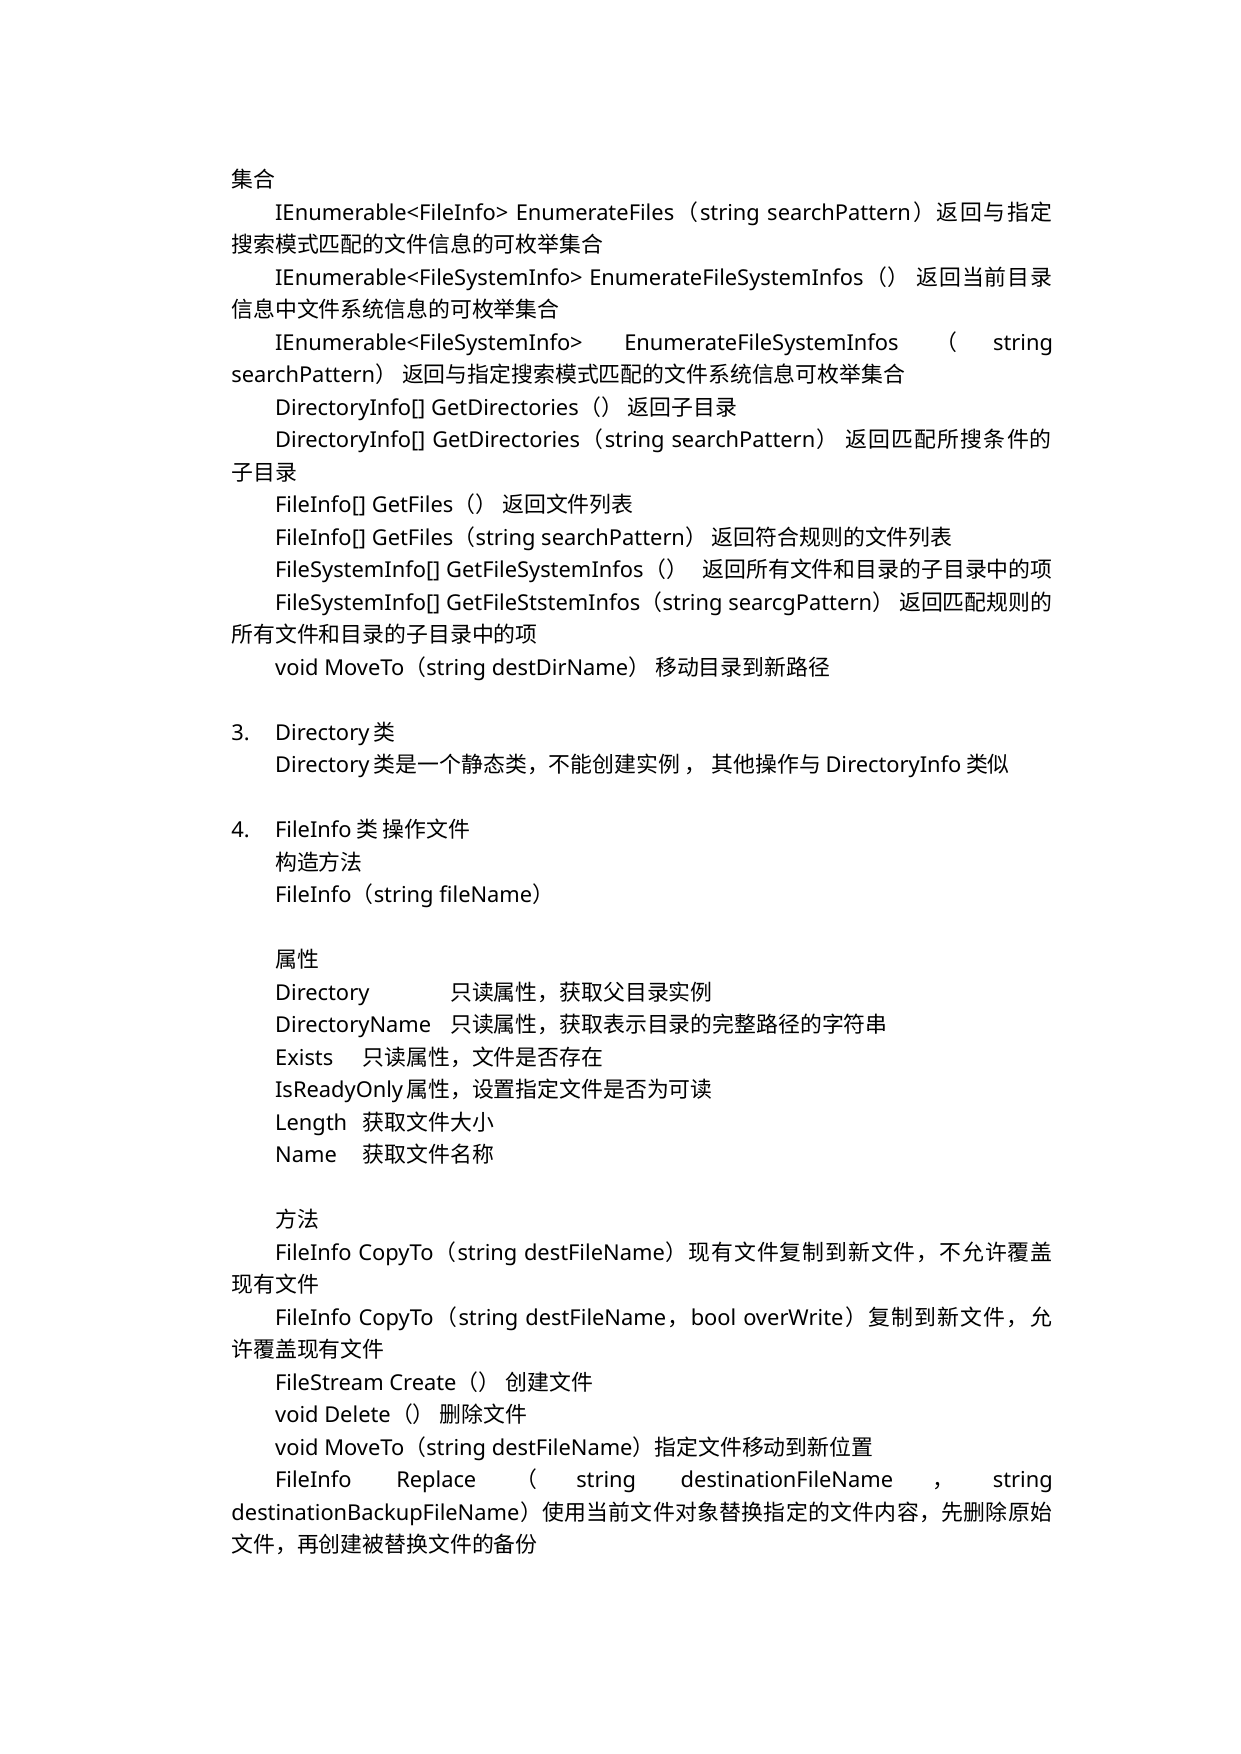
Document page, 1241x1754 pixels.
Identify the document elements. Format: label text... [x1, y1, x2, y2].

list FileInfo Replace（string destinationFileName，string destinationBackupFileName）使用当前文件对象替换指定的文件内容，先删除原始文件，再创建被替换文件的备份 [231, 1462, 1053, 1559]
list Name 获取文件名称 [231, 1137, 1053, 1169]
list FileInfo类 操作文件 [187, 812, 1053, 844]
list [231, 162, 1053, 194]
list Directory类是一个静态类，不能创建实例 ， 其他操作与DirectoryInfo类似 [231, 747, 1053, 779]
list 构造方法 [231, 844, 1053, 877]
list FileInfo CopyTo（string destFileName，bool overWrite）复制到新文件，允许覆盖现有文件 [231, 1299, 1053, 1364]
list FileInfo（string fileName） [231, 877, 1053, 909]
list 属性 [231, 942, 1053, 974]
list DirectoryInfo[] GetDirectories（string searchPattern） 返回匹配所搜条件的子目录 [231, 422, 1053, 487]
list Length 获取文件大小 [231, 1104, 1053, 1137]
list 方法 [231, 1202, 1053, 1234]
list FileInfo CopyTo（string destFileName）现有文件复制到新文件，不允许覆盖现有文件 [231, 1234, 1053, 1299]
list FileSystemInfo[] GetFileStstemInfos（string searcgPattern） 返回匹配规则的所有文件和目录的子目录中的项 [231, 584, 1053, 649]
list Directory类 [187, 714, 1053, 747]
list IEnumerable<FileSystemInfo> EnumerateFileSystemInfos（string searchPattern） 返回与指定搜索模式匹配的文件系统信息可枚举集合 [231, 324, 1053, 389]
list IEnumerable<FileSystemInfo> EnumerateFileSystemInfos（） 返回当前目录信息中文件系统信息的可枚举集合 [231, 259, 1053, 324]
list Exists 只读属性，文件是否存在 [231, 1039, 1053, 1072]
list DirectoryInfo[] GetDirectories（） 返回子目录 [231, 389, 1053, 422]
list void Delete（） 删除文件 [231, 1397, 1053, 1429]
list FileInfo[] GetFiles（） 返回文件列表 [231, 487, 1053, 519]
list FileInfo[] GetFiles（string searchPattern） 返回符合规则的文件列表 [231, 519, 1053, 552]
list FileSystemInfo[] GetFileSystemInfos（） 返回所有文件和目录的子目录中的项 [231, 552, 1053, 584]
list FileStream Create（） 创建文件 [231, 1364, 1053, 1397]
list IsReadyOnly 属性，设置指定文件是否为可读 [231, 1072, 1053, 1104]
list IEnumerable<FileInfo> EnumerateFiles（string searchPattern）返回与指定搜索模式匹配的文件信息的可枚举集合 [231, 194, 1053, 259]
list Directory 只读属性，获取父目录实例 [231, 974, 1053, 1007]
list void MoveTo（string destFileName）指定文件移动到新位置 [231, 1429, 1053, 1462]
list void MoveTo（string destDirName） 移动目录到新路径 [231, 649, 1053, 682]
list DirectoryName 只读属性，获取表示目录的完整路径的字符串 [231, 1007, 1053, 1039]
